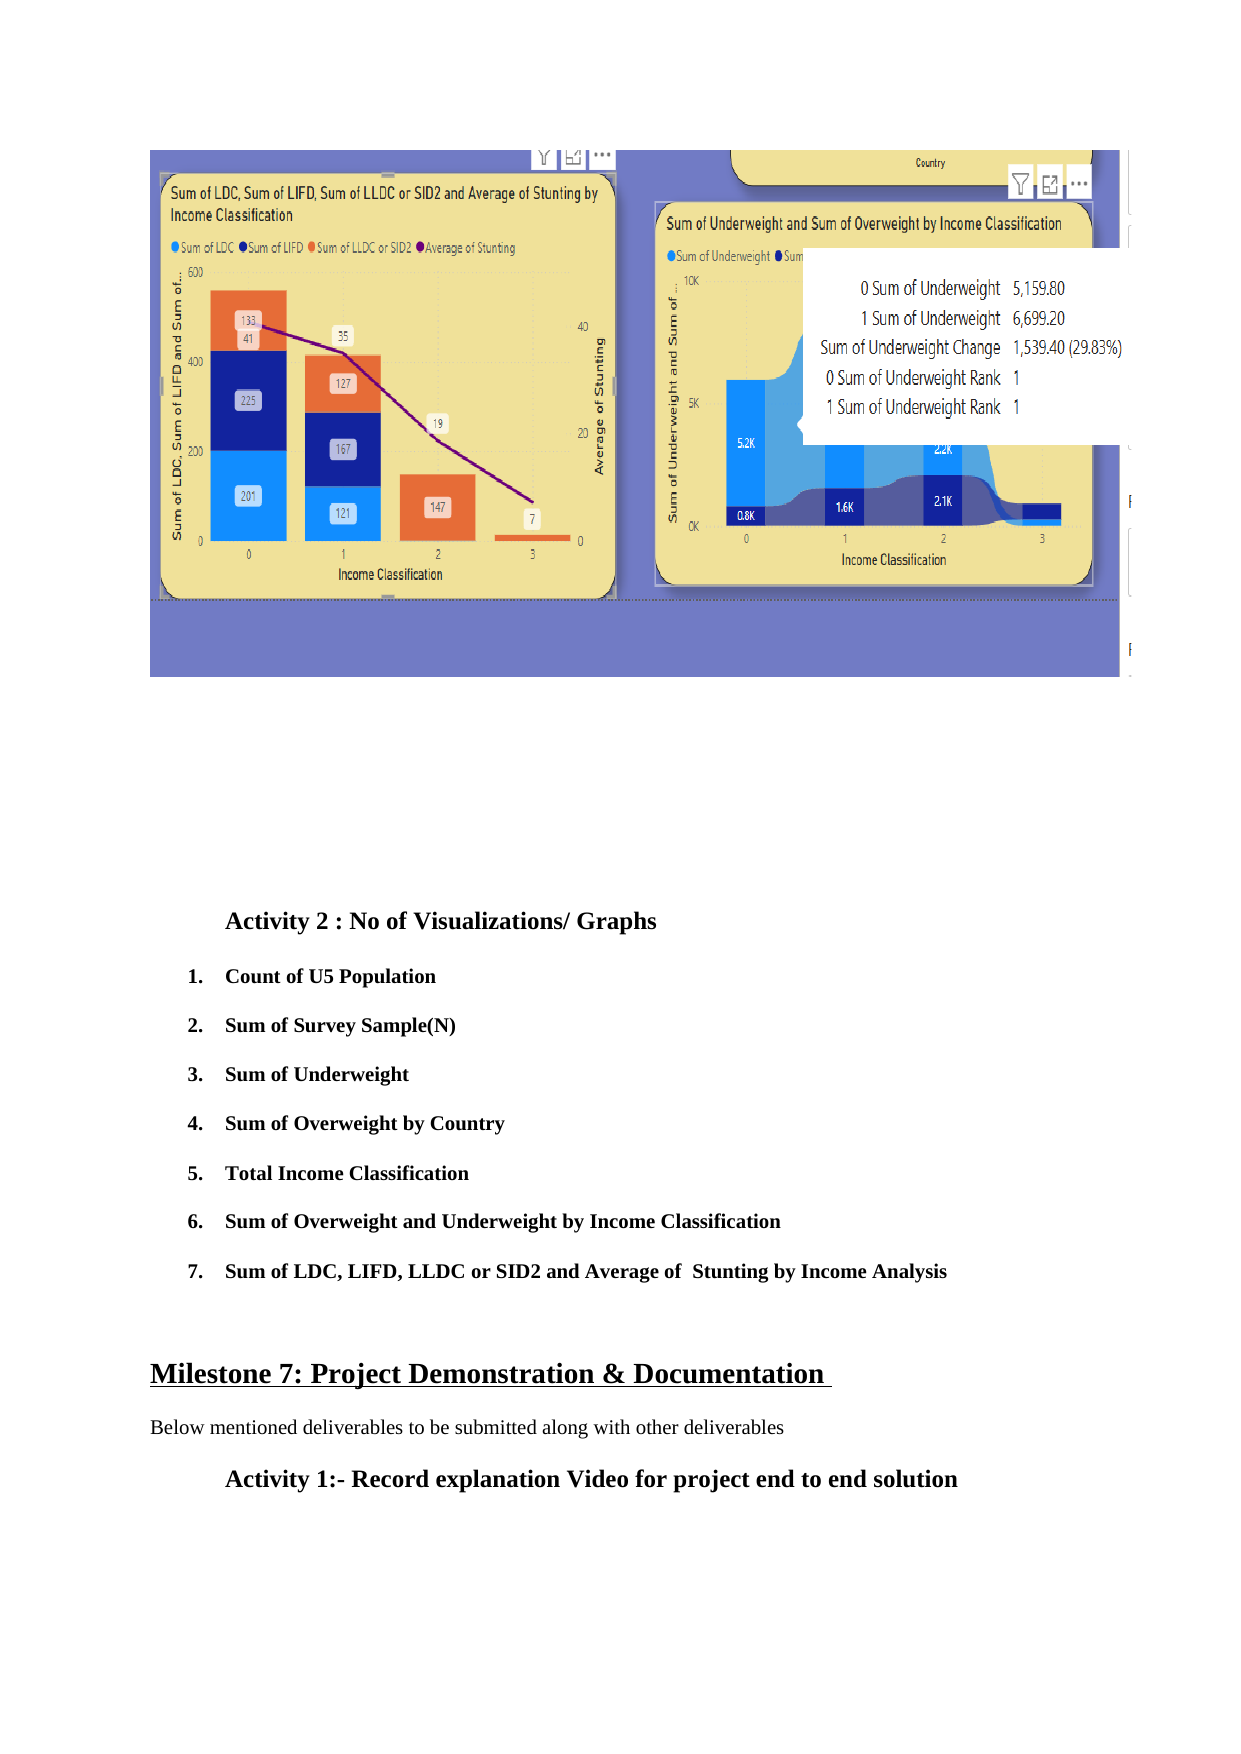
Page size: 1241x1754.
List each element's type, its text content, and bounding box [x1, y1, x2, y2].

list Count of U5 Population [187, 964, 1090, 988]
text Milestone 7: Project Demonstration & Documentation [150, 1357, 1090, 1390]
list Sum of LDC, LIFD, LLDC or SID2 and Average of Stunting by Income Analysis [187, 1258, 1090, 1283]
list Sum of Overweight and Underweight by Income Classification [187, 1209, 1090, 1233]
list Sum of Underweight [187, 1062, 1090, 1086]
list Total Income Classification [187, 1160, 1090, 1184]
text Activity 1:- Record explanation Video for project end to end solution [225, 1464, 1090, 1493]
picture [150, 150, 1132, 677]
list Sum of Overweight by Country [187, 1111, 1090, 1135]
list Sum of Survey Sample(N) [187, 1013, 1090, 1037]
text Activity 2 : No of Visualizations/ Graphs [150, 906, 1090, 935]
text Below mentioned deliverables to be submitted along with other deliverables [150, 1415, 1090, 1439]
